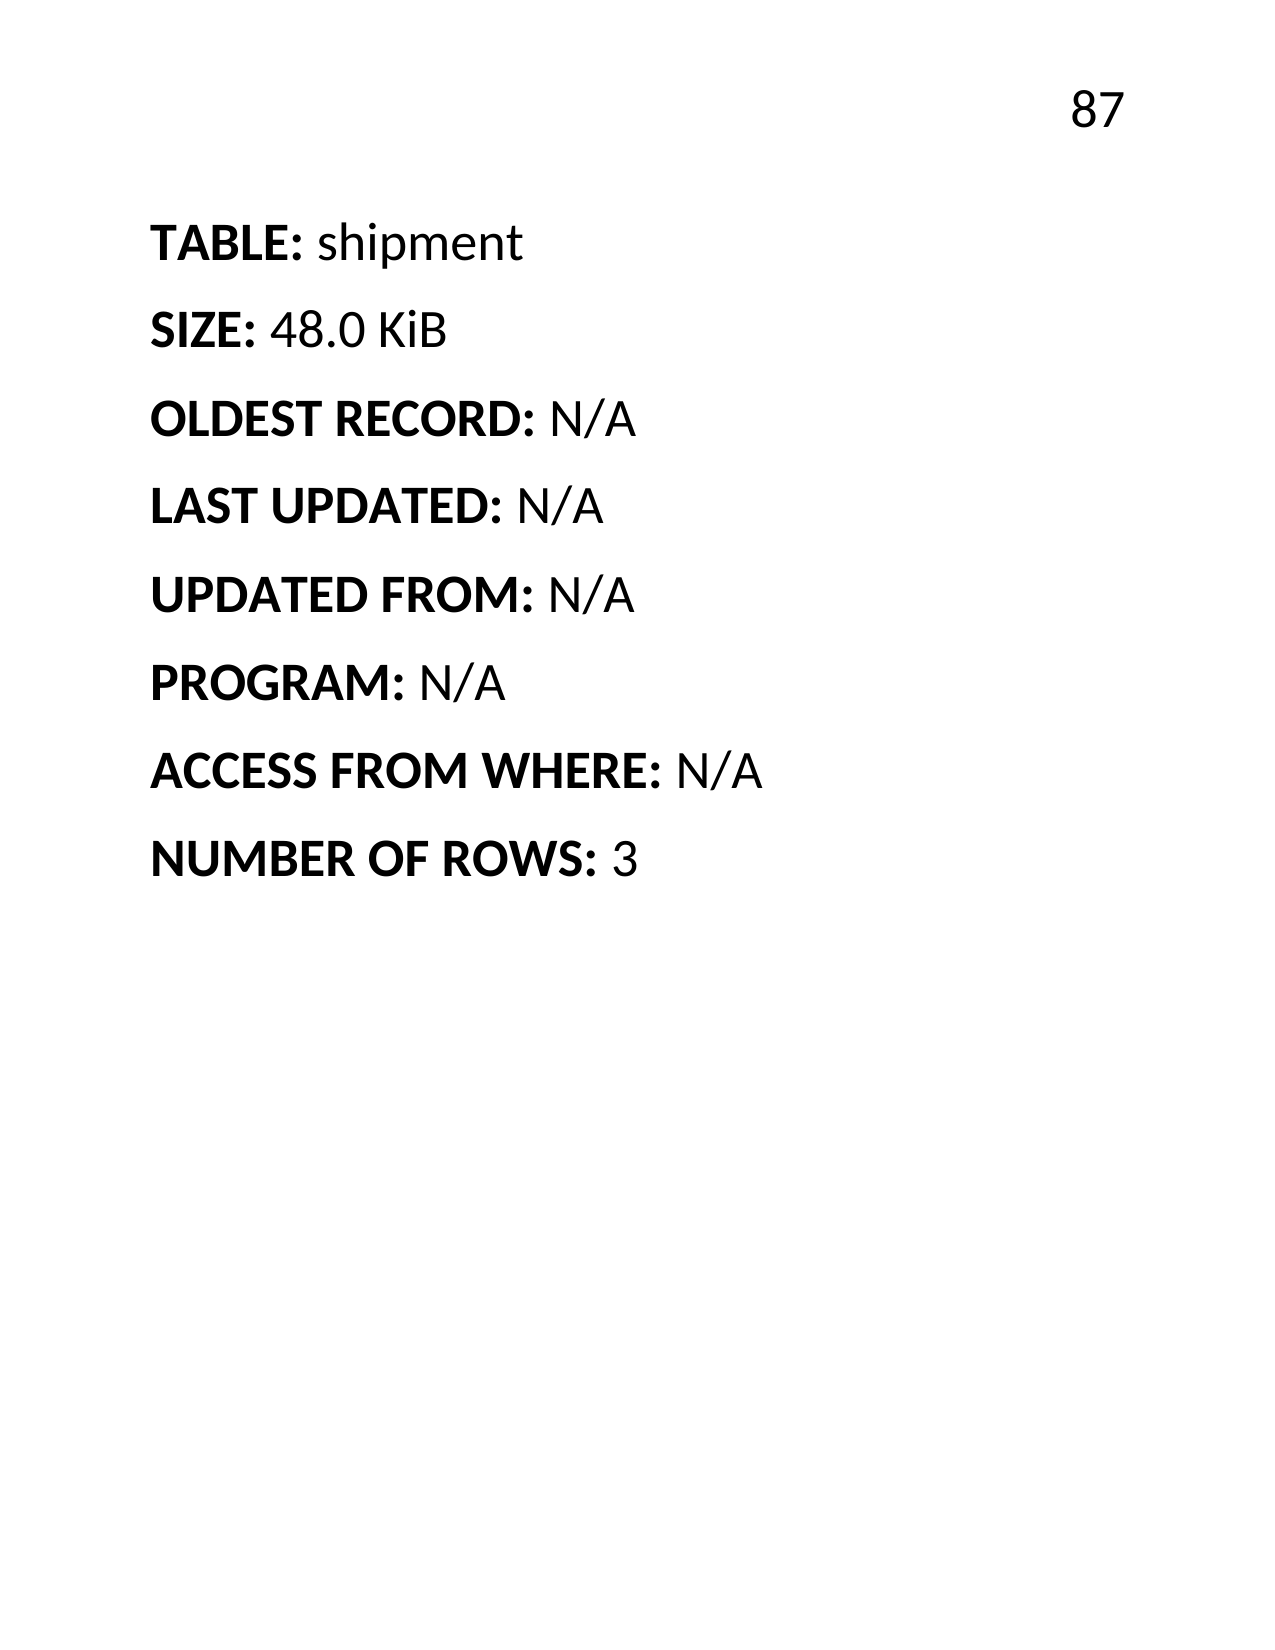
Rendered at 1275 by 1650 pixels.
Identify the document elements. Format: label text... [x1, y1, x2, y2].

text OLDEST RECORD: N/A [150, 383, 1125, 449]
text LAST UPDATED: N/A [150, 471, 1125, 537]
text NUMBER OF ROWS: 3 [150, 823, 1125, 889]
text ACCESS FROM WHERE: N/A [150, 735, 1125, 802]
text PROGRAM: N/A [150, 647, 1125, 713]
text SIZE: 48.0 KiB [150, 295, 1125, 361]
text UPDATED FROM: N/A [150, 559, 1125, 626]
text TABLE: shipment [150, 207, 1125, 273]
